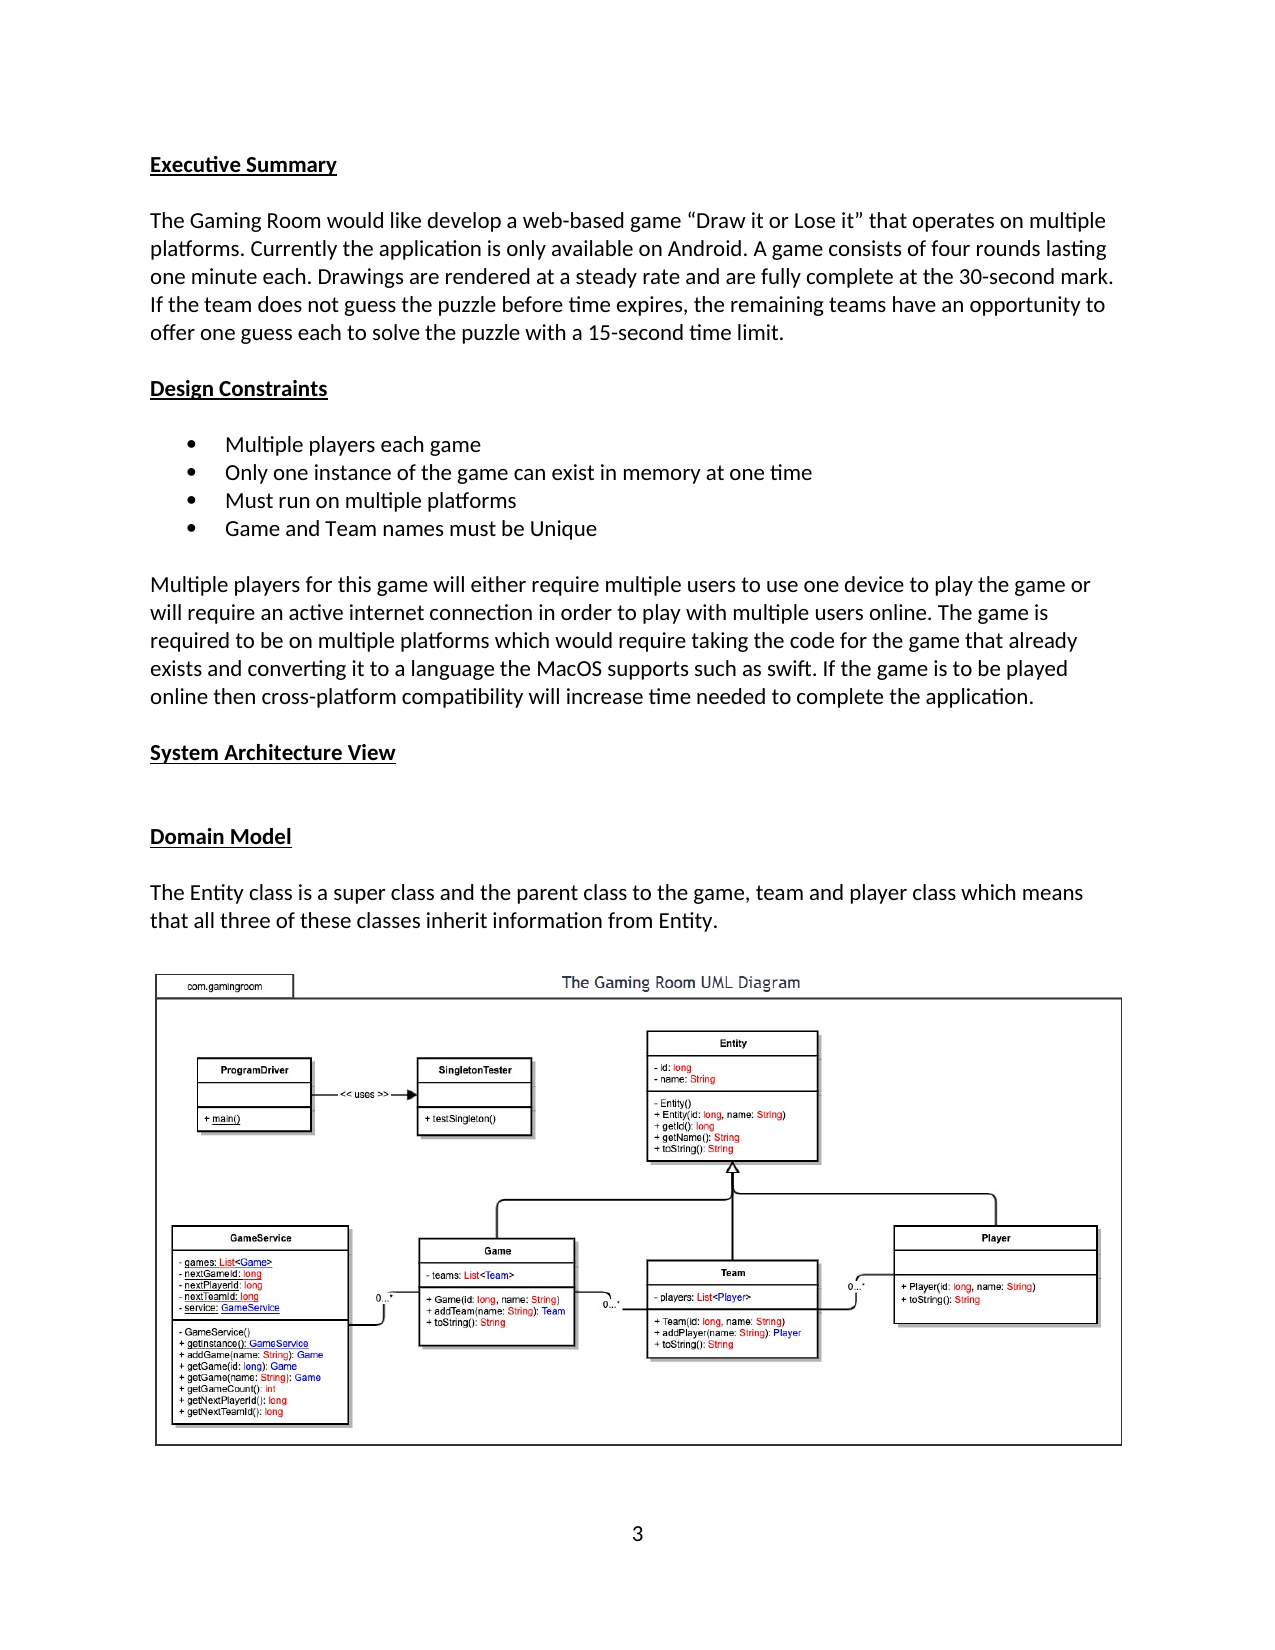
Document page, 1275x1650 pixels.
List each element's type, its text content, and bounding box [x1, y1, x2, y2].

text Multiple players for this game will either require multiple users to use one device to play the game or will require an active internet connection in order to play with multiple users online. The game is required to be on multiple platforms which would require taking the code for the game that already exists and converting it to a language the MacOS supports such as swift. If the game is to be played online then cross-platform compatibility will increase time needed to complete the application. [150, 570, 1125, 710]
list Game and Team names must be Unique [187, 514, 1125, 542]
list Multiple players each game [187, 430, 1125, 458]
text The Gaming Room would like develop a web-based game “Draw it or Lose it” that operates on multiple platforms. Currently the application is only available on Android. A game consists of four rounds lasting one minute each. Drawings are rendered at a steady rate and are fully complete at the 30-second mark. If the team does not guess the puzzle before time expires, the remaining teams have an opportunity to offer one guess each to solve the puzzle with a 15-second time limit. [150, 206, 1125, 346]
list Must run on multiple platforms [187, 486, 1125, 514]
text The Entity class is a super class and the parent class to the game, team and player class which means that all three of these classes inherit information from Entity. [150, 878, 1125, 934]
subtitle Executive Summary [150, 150, 1125, 178]
subtitle Domain Model [150, 822, 1125, 851]
list Only one instance of the game can exist in memory at one time [187, 458, 1125, 486]
subtitle Design Constraints [150, 374, 1125, 402]
subtitle System Architecture View [150, 738, 1125, 766]
picture [150, 962, 1125, 1452]
